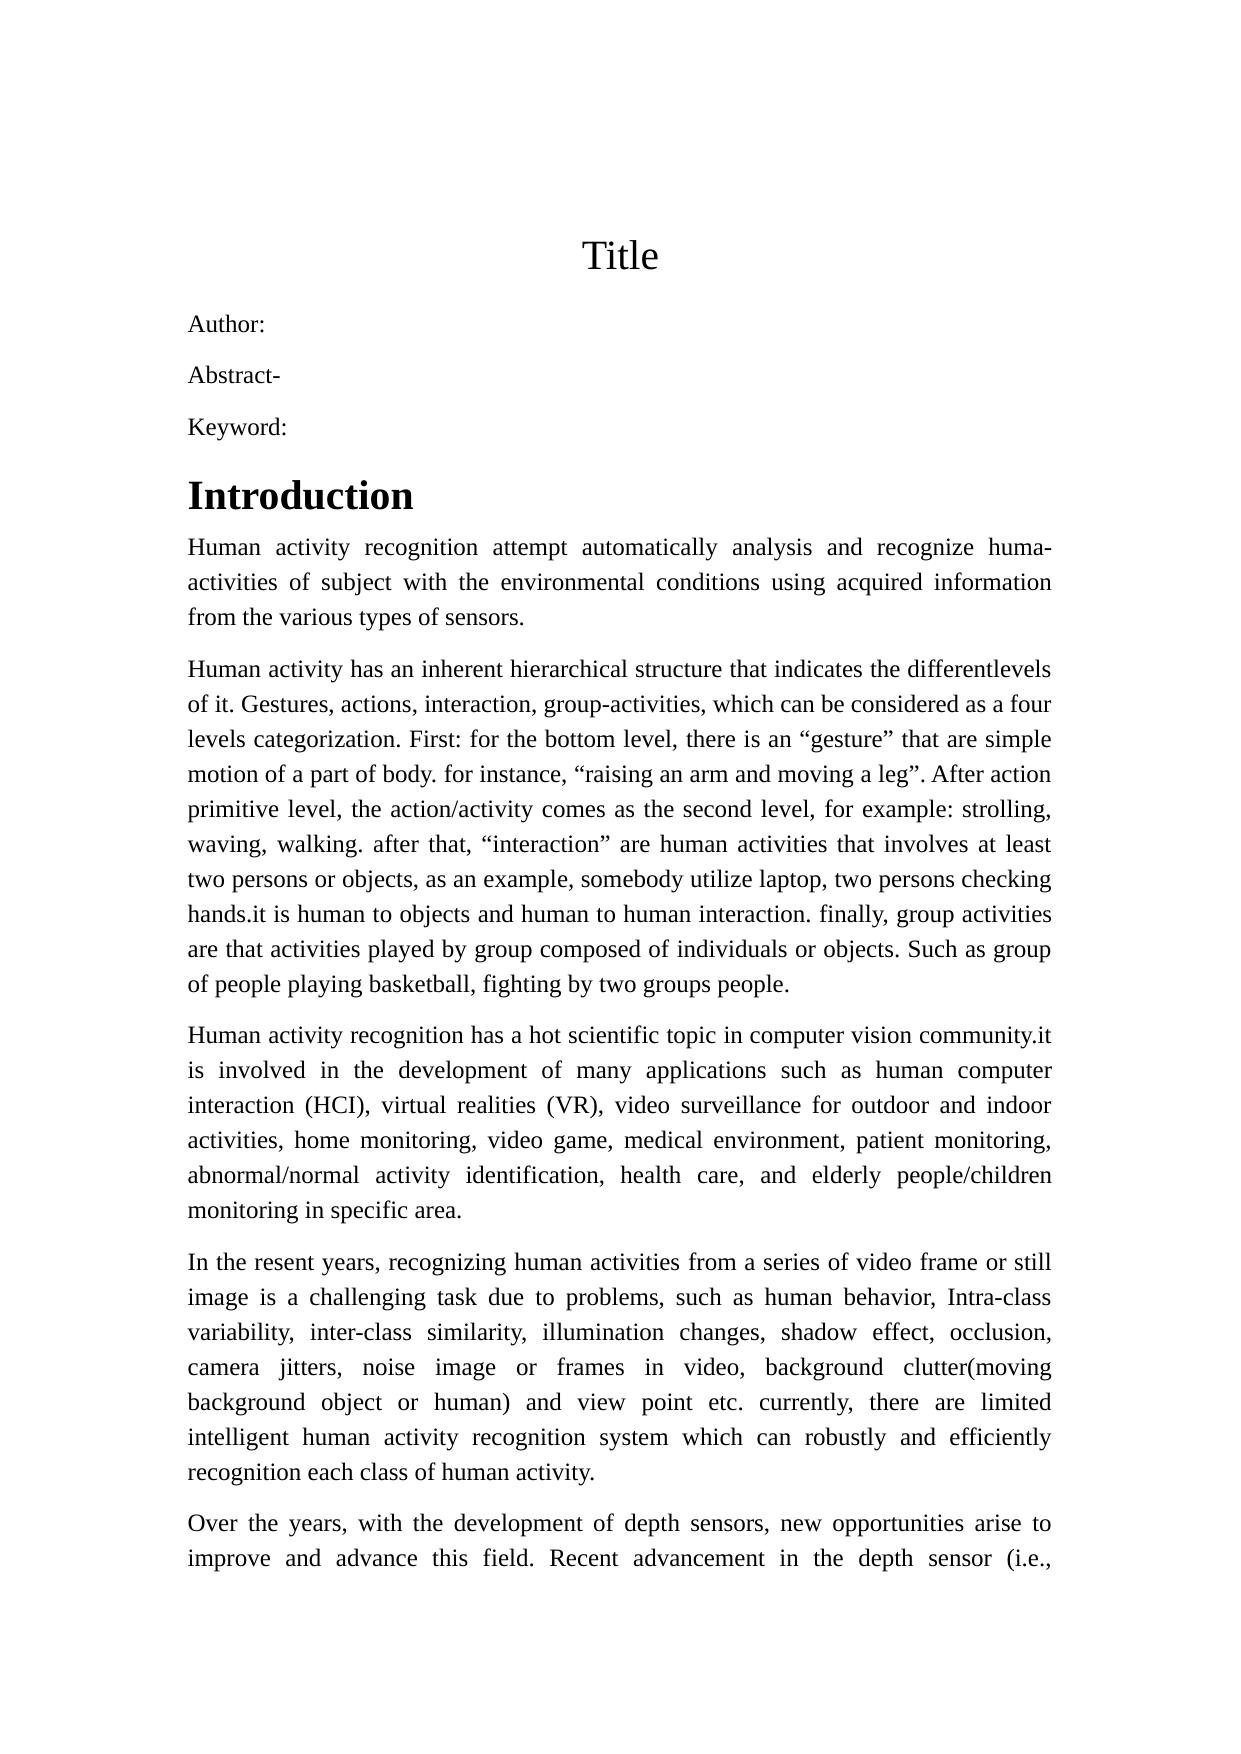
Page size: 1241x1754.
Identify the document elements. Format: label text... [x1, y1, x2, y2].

subtitle Introduction [187, 462, 1053, 527]
text Human activity recognition has a hot scientific topic in computer vision community.it is involved in the development of many applications such as human computer interaction (HCI), virtual realities (VR), video surveillance for outdoor and indoor activities, home monitoring, video game, medical environment, patient monitoring, abnormal/normal activity identification, health care, and elderly people/children monitoring in specific area. [187, 1018, 1053, 1226]
text Human activity recognition attempt automatically analysis and recognize huma- activities of subject with the environmental conditions using acquired information from the various types of sensors. [187, 530, 1053, 633]
text Author: [187, 307, 1053, 340]
text Human activity has an inherent hierarchical structure that indicates the differentlevels of it. Gestures, actions, interaction, group-activities, which can be considered as a four levels categorization. First: for the bottom level, there is an “gesture” that are simple motion of a part of body. for instance, “raising an arm and moving a leg”. After action primitive level, the action/activity comes as the second level, for example: strolling, waving, walking. after that, “interaction” are human activities that involves at least two persons or objects, as an example, somebody utilize laptop, two persons checking hands.it is human to objects and human to human interaction. finally, group activities are that activities played by group composed of individuals or objects. Such as group of people playing basketball, fighting by two groups people. [187, 652, 1053, 999]
text In the resent years, recognizing human activities from a series of video frame or still image is a challenging task due to problems, such as human behavior, Intra-class variability, inter-class similarity, illumination changes, shadow effect, occlusion, camera jitters, noise image or frames in video, background clutter(moving background object or human) and view point etc. currently, there are limited intelligent human activity recognition system which can robustly and efficiently recognition each class of human activity. [187, 1245, 1053, 1487]
text Abstract- [187, 359, 1053, 391]
text Keyword: [187, 410, 1053, 443]
text Title [187, 222, 1053, 287]
